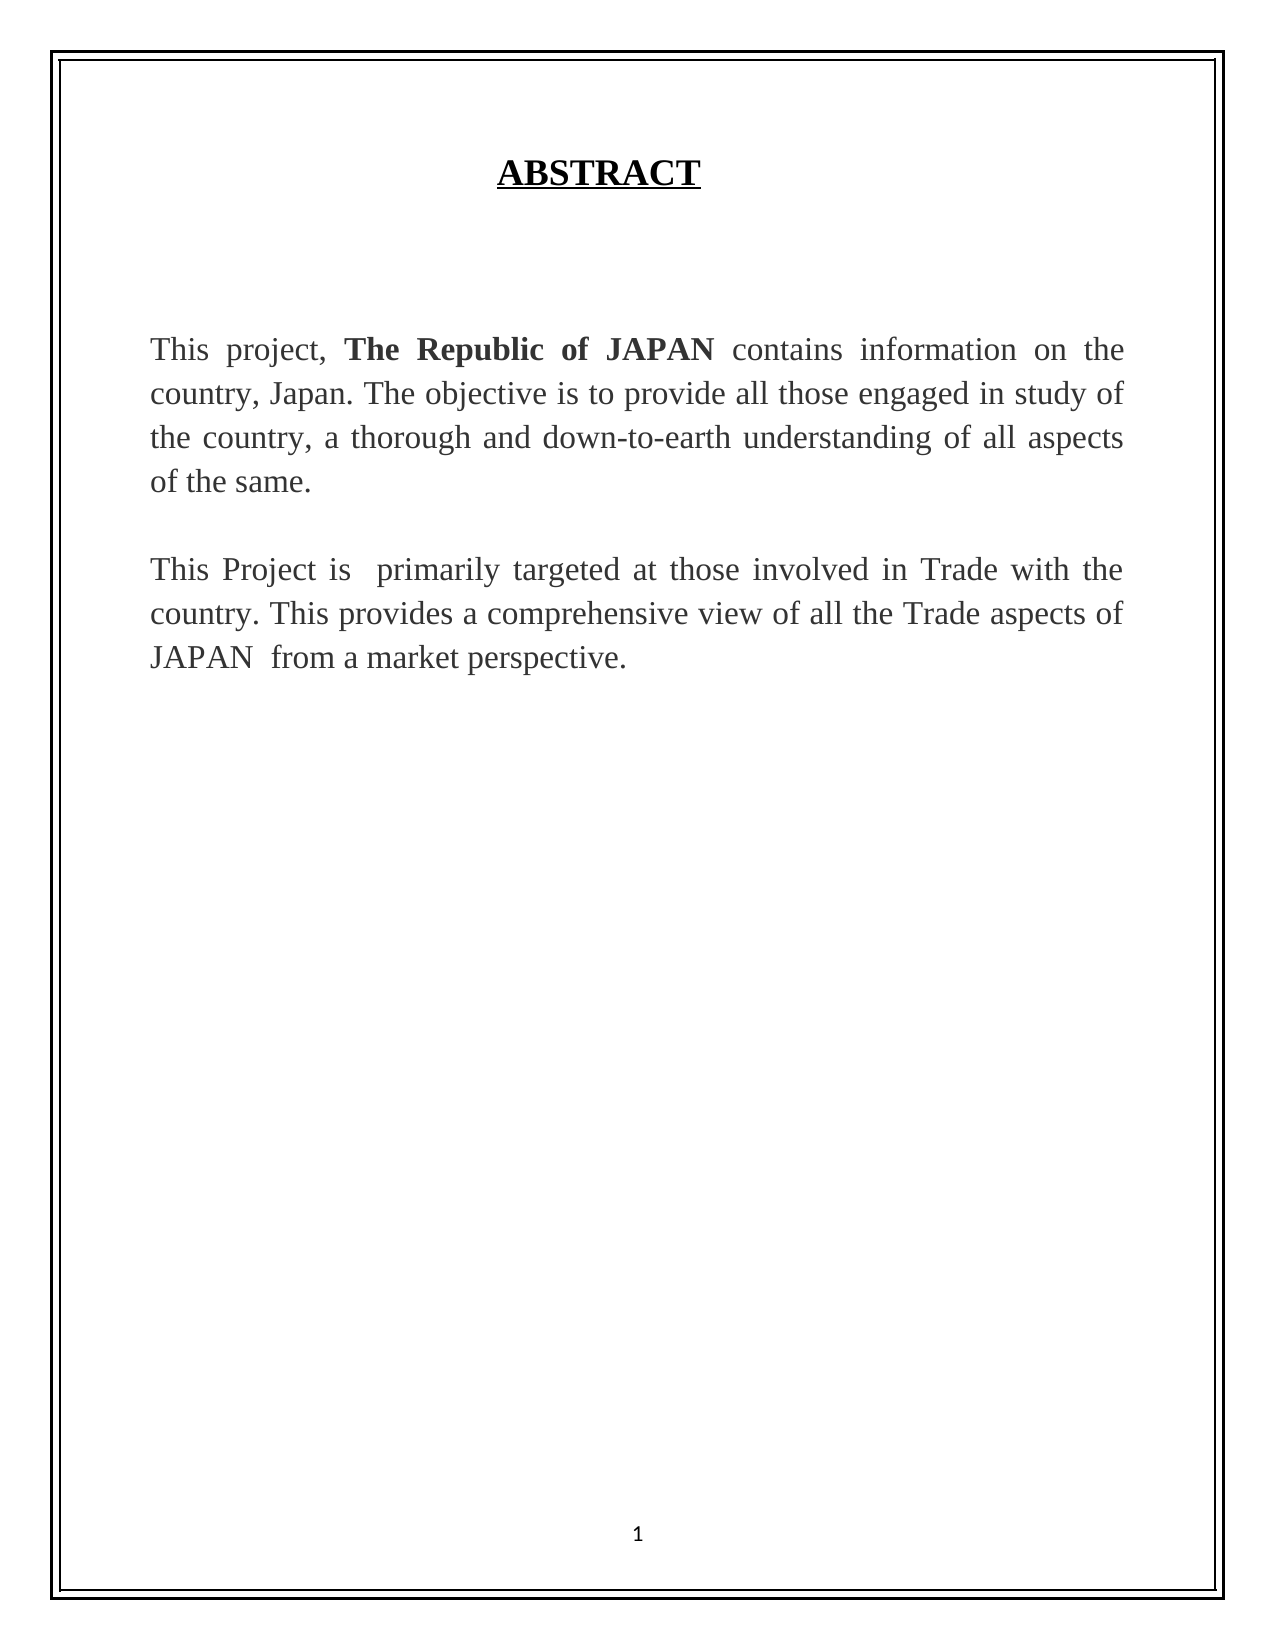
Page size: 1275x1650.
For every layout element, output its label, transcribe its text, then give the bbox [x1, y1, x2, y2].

text ABSTRACT [150, 150, 1125, 193]
text This Project is primarily targeted at those involved in Trade with the country. This provides a comprehensive view of all the Trade aspects of JAPAN from a market perspective. [150, 549, 1125, 676]
text This project, The Republic of JAPAN contains information on the country, Japan. The objective is to provide all those engaged in study of the country, a thorough and down-to-earth understanding of all aspects of the same. [150, 329, 1125, 500]
